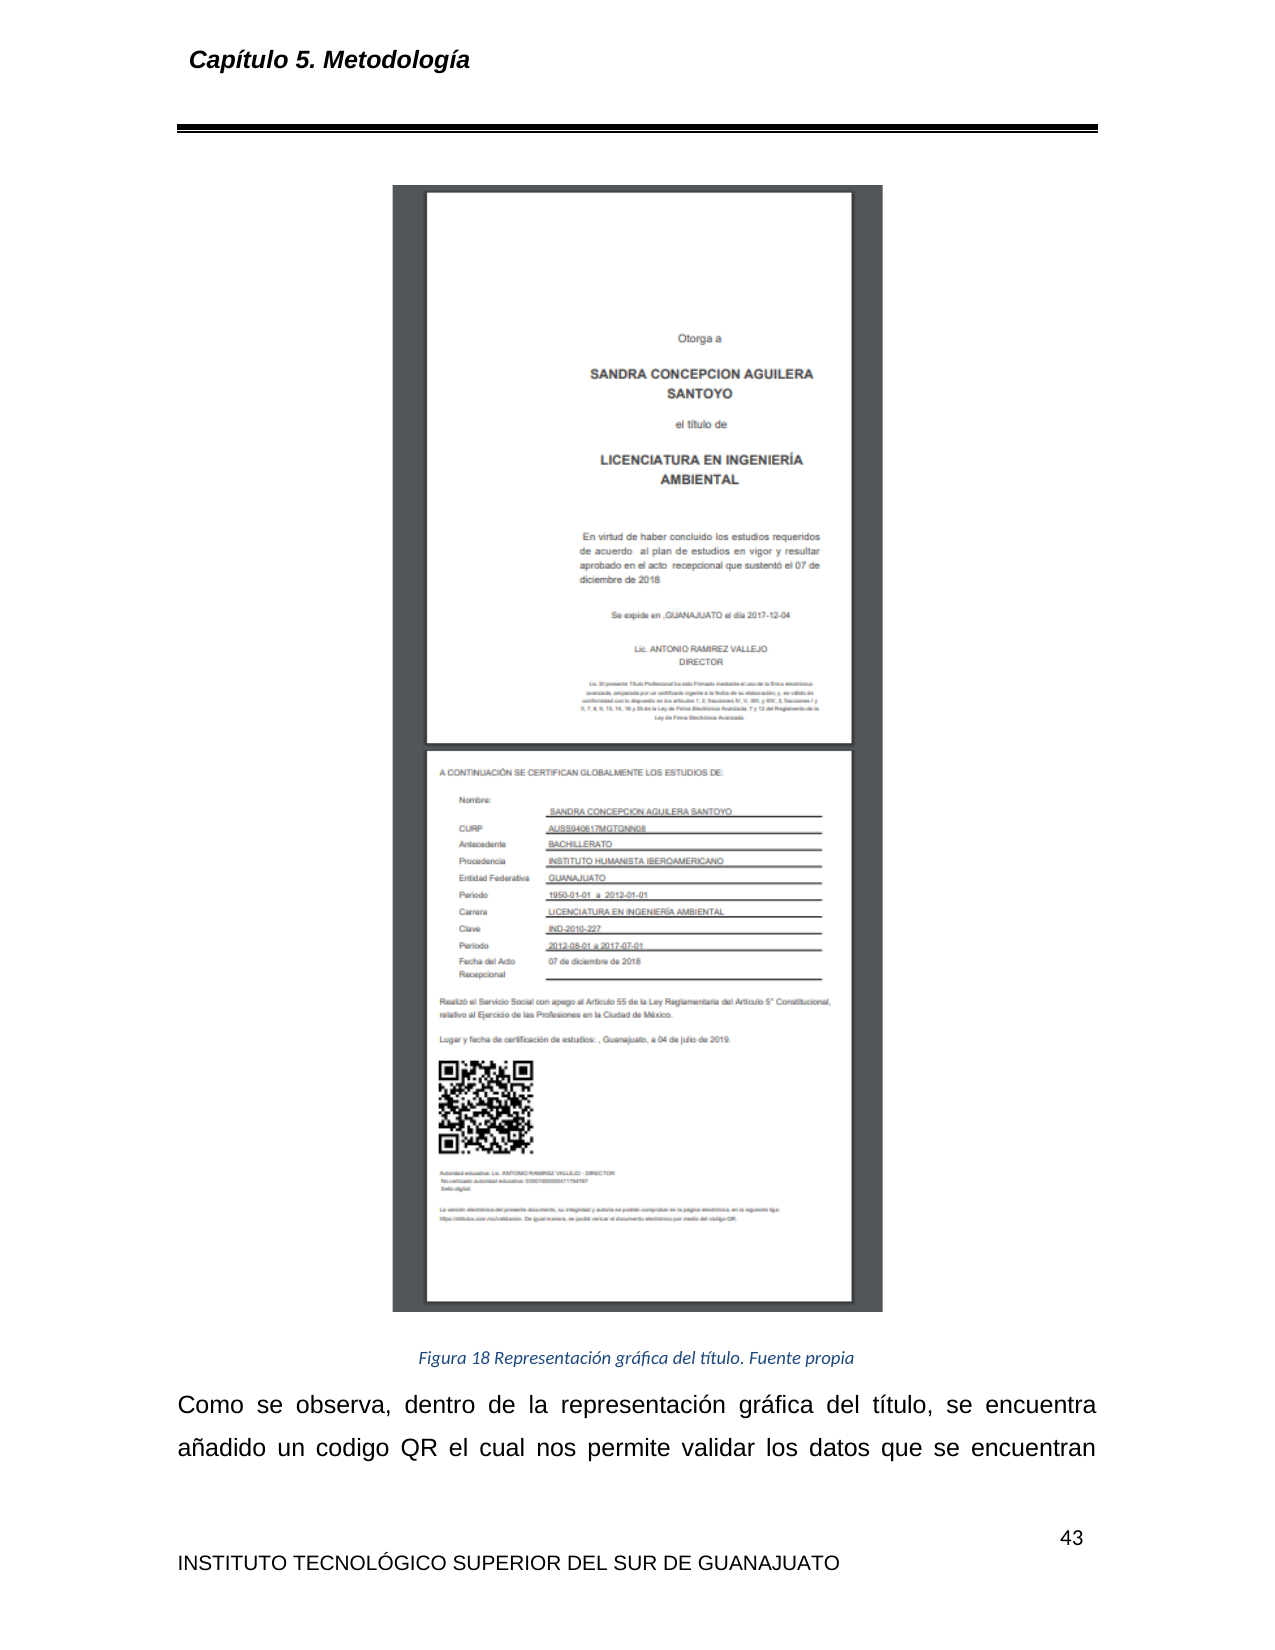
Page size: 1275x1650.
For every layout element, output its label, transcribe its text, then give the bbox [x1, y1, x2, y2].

text Figura 18 Representación gráfica del título. Fuente propia [177, 1347, 1098, 1369]
picture [392, 185, 883, 1312]
